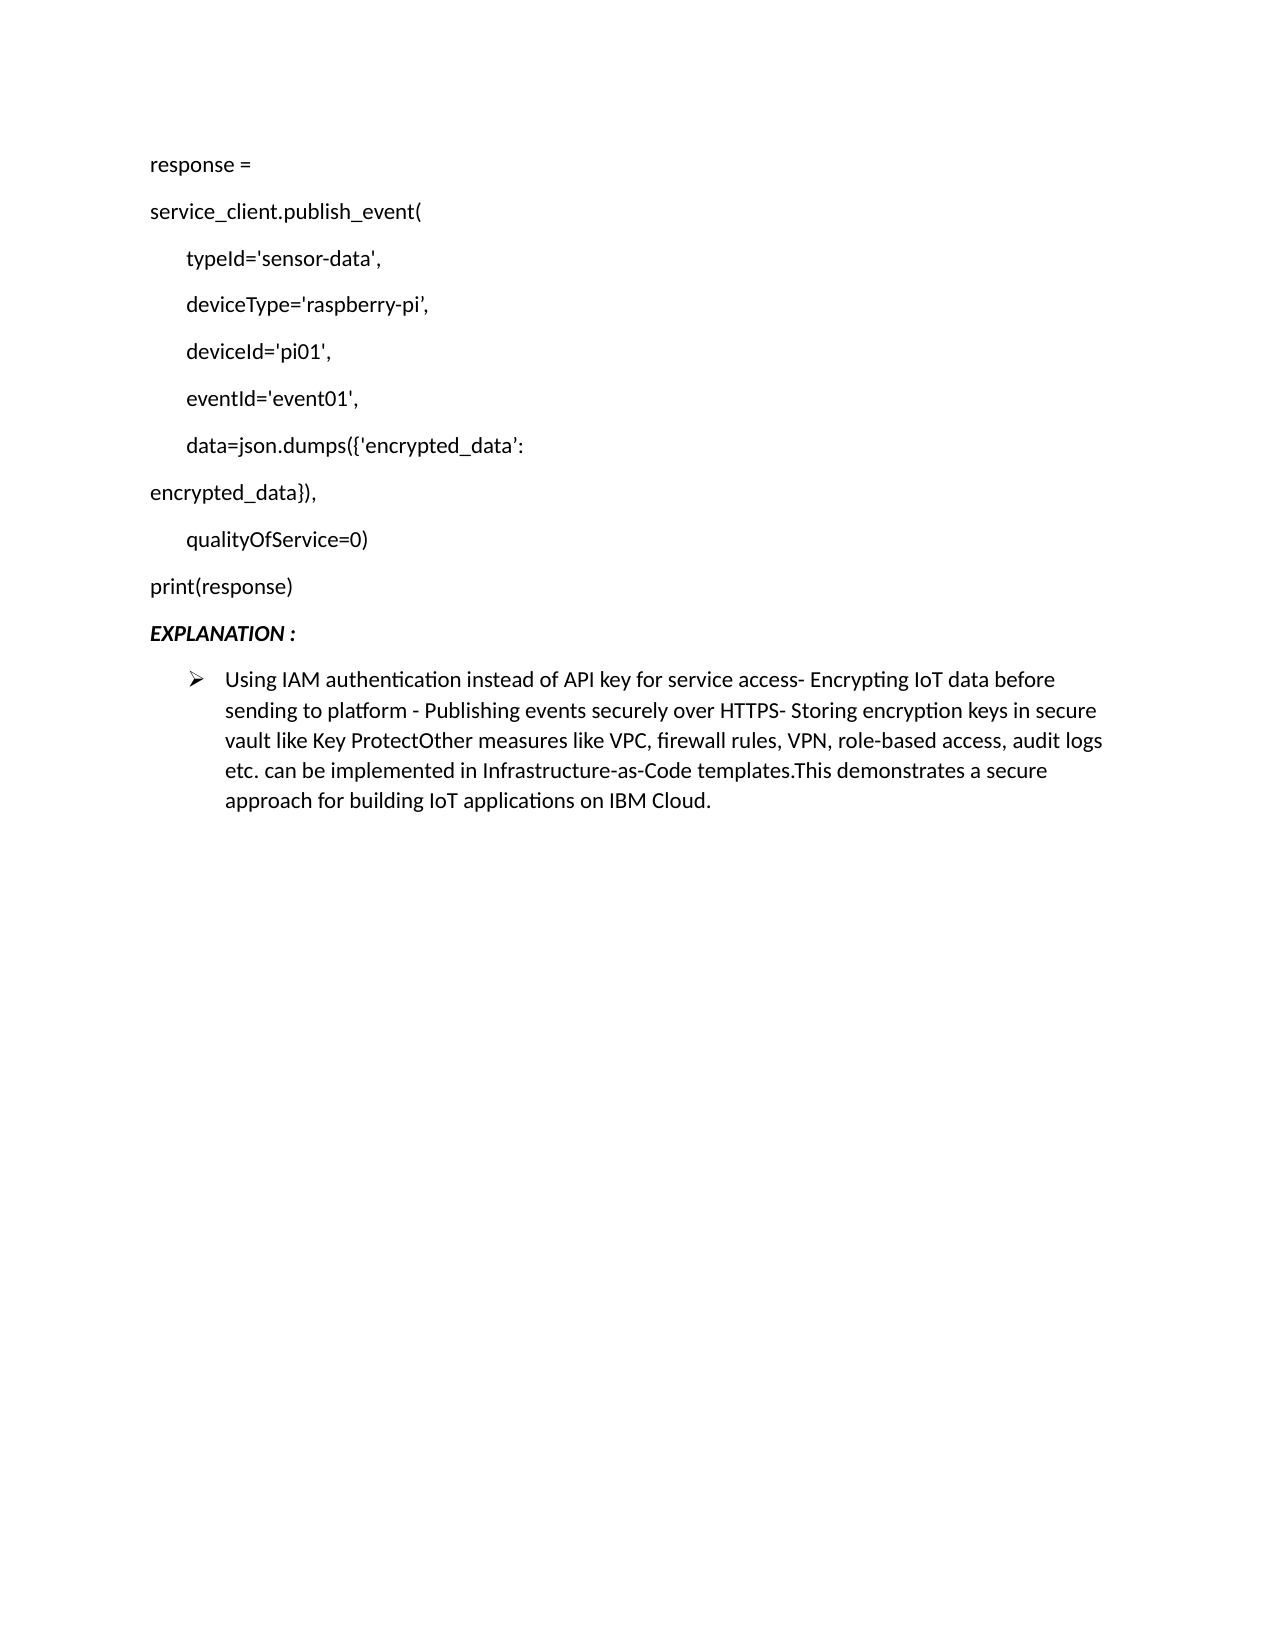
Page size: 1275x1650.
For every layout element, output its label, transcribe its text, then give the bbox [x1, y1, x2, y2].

text encrypted_data}), [150, 478, 1125, 506]
text typeId='sensor-data', [150, 244, 1125, 272]
text eventId='event01', [150, 384, 1125, 412]
text deviceId='pi01', [150, 337, 1125, 366]
text EXPLANATION : [150, 619, 1125, 647]
text qualityOfService=0) [150, 525, 1125, 553]
list Using IAM authentication instead of API key for service access- Encrypting IoT data before sending to platform - Publishing events securely over HTTPS- Storing encryption keys in secure vault like Key ProtectOther measures like VPC, firewall rules, VPN, role-based access, audit logs etc. can be implemented in Infrastructure-as-Code templates.This demonstrates a secure approach for building IoT applications on IBM Cloud. [187, 666, 1125, 814]
text data=json.dumps({'encrypted_data’: [150, 431, 1125, 459]
text print(response) [150, 572, 1125, 600]
text deviceType='raspberry-pi’, [150, 291, 1125, 319]
text service_client.publish_event( [150, 197, 1125, 225]
text response = [150, 150, 1125, 178]
